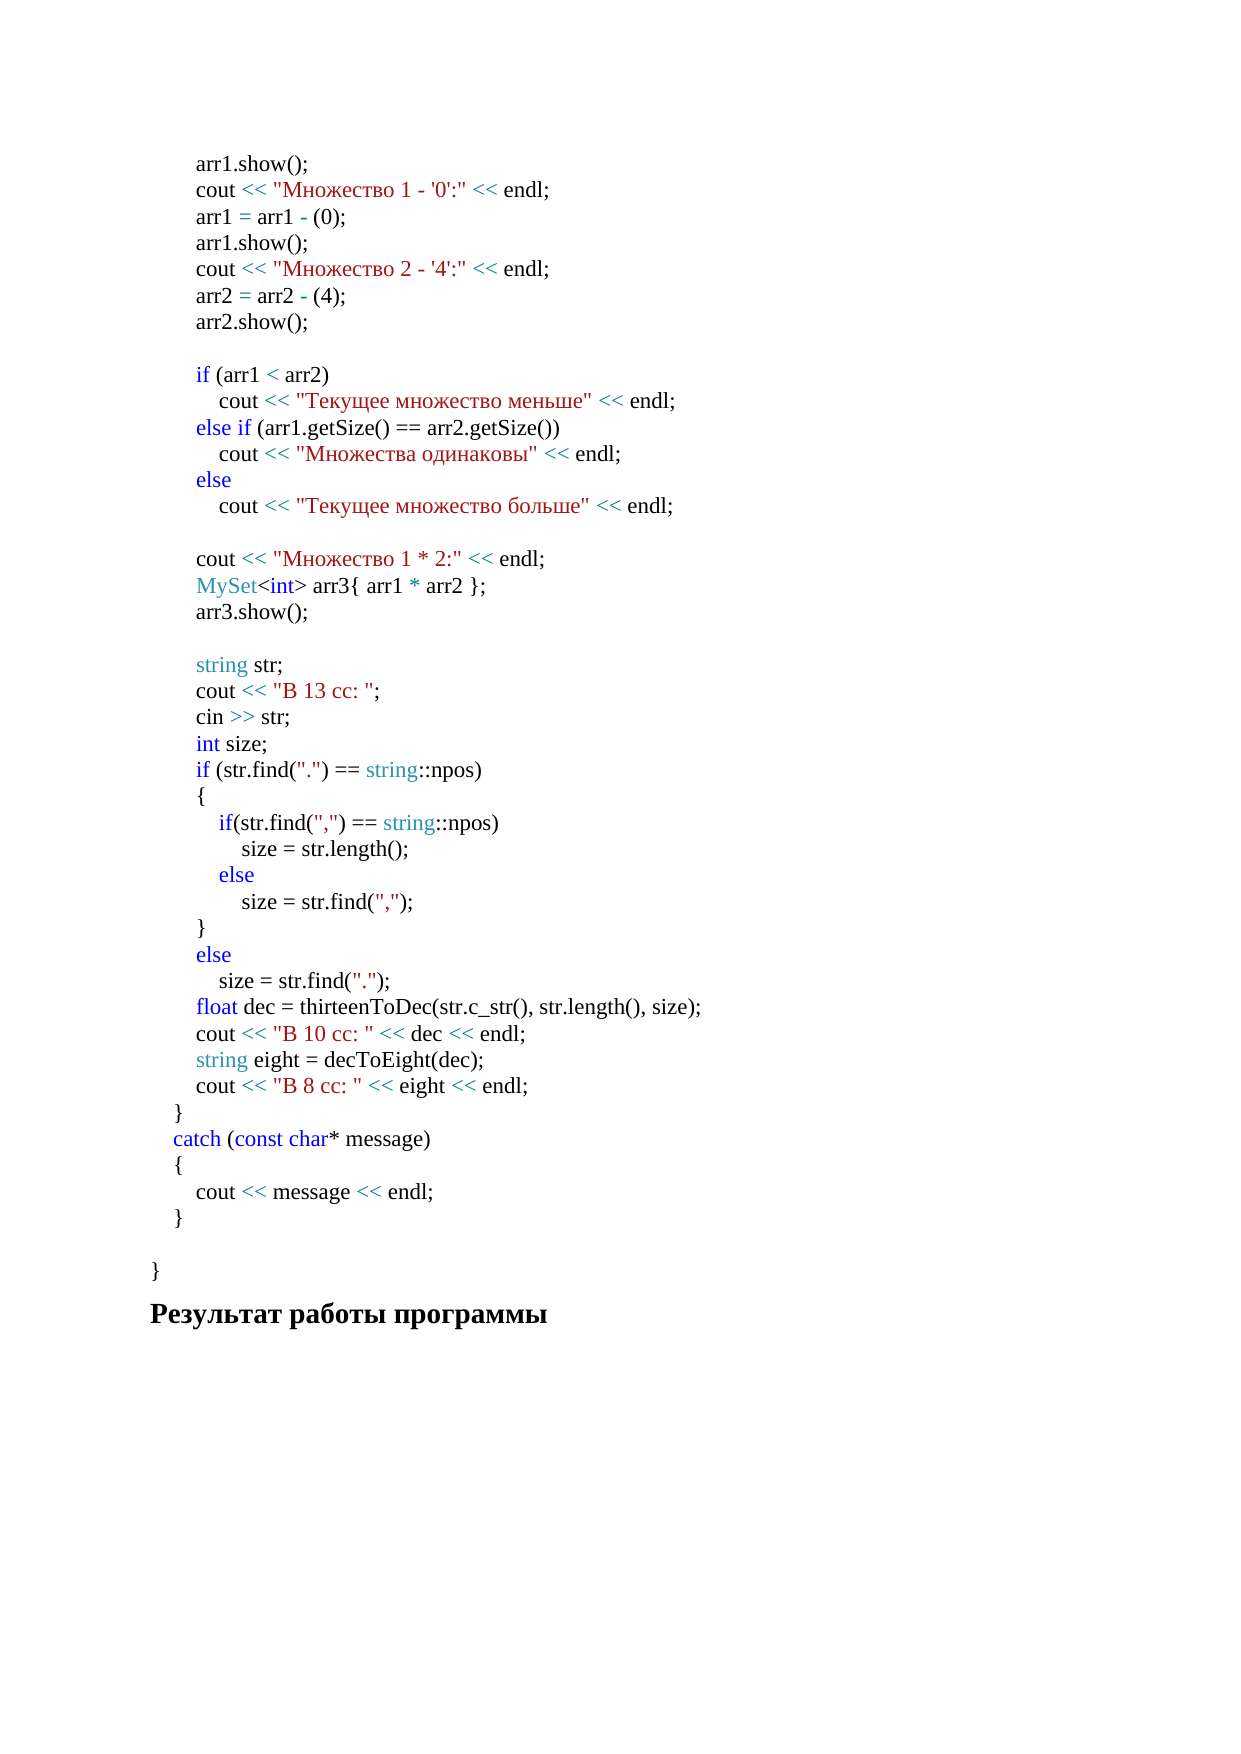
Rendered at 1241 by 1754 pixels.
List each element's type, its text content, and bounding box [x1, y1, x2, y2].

text cout << "Множество 1 * 2:" << endl; [150, 545, 1090, 572]
text size = str.find(","); [150, 888, 1090, 914]
text else [150, 941, 1090, 967]
text string eight = decToEight(dec); [150, 1046, 1090, 1072]
text else [150, 466, 1090, 493]
text arr2 = arr2 - (4); [150, 282, 1090, 308]
text cin >> str; [150, 703, 1090, 730]
text size = str.find("."); [150, 967, 1090, 993]
text if (str.find(".") == string::npos) [150, 756, 1090, 782]
text cout << "В 8 сс: " << eight << endl; [150, 1072, 1090, 1099]
text cout << "В 13 сс: "; [150, 677, 1090, 703]
text arr3.show(); [150, 598, 1090, 624]
text float dec = thirteenToDec(str.c_str(), str.length(), size); [150, 993, 1090, 1020]
text cout << "Текущее множество больше" << endl; [150, 493, 1090, 519]
text } [150, 914, 1090, 941]
text arr1.show(); [150, 229, 1090, 255]
text { [150, 1151, 1090, 1178]
text cout << "Текущее множество меньше" << endl; [150, 387, 1090, 413]
text } [150, 1257, 1090, 1283]
text arr1 = arr1 - (0); [150, 203, 1090, 229]
text } [150, 1099, 1090, 1125]
text arr2.show(); [150, 308, 1090, 334]
text if(str.find(",") == string::npos) [150, 809, 1090, 835]
text arr1.show(); [150, 150, 1090, 176]
text int size; [150, 730, 1090, 756]
text cout << "В 10 сс: " << dec << endl; [150, 1020, 1090, 1046]
text else if (arr1.getSize() == arr2.getSize()) [150, 413, 1090, 440]
text } [150, 1204, 1090, 1231]
text size = str.length(); [150, 835, 1090, 862]
text Результат работы программы [150, 1296, 1090, 1330]
text MySet<int> arr3{ arr1 * arr2 }; [150, 572, 1090, 598]
text cout << "Множество 1 - '0':" << endl; [150, 176, 1090, 203]
text catch (const char* message) [150, 1125, 1090, 1151]
text cout << "Множества одинаковы" << endl; [150, 440, 1090, 466]
text cout << message << endl; [150, 1178, 1090, 1204]
text cout << "Множество 2 - '4':" << endl; [150, 255, 1090, 282]
text string str; [150, 651, 1090, 677]
text else [150, 862, 1090, 888]
text { [150, 782, 1090, 809]
text if (arr1 < arr2) [150, 361, 1090, 387]
